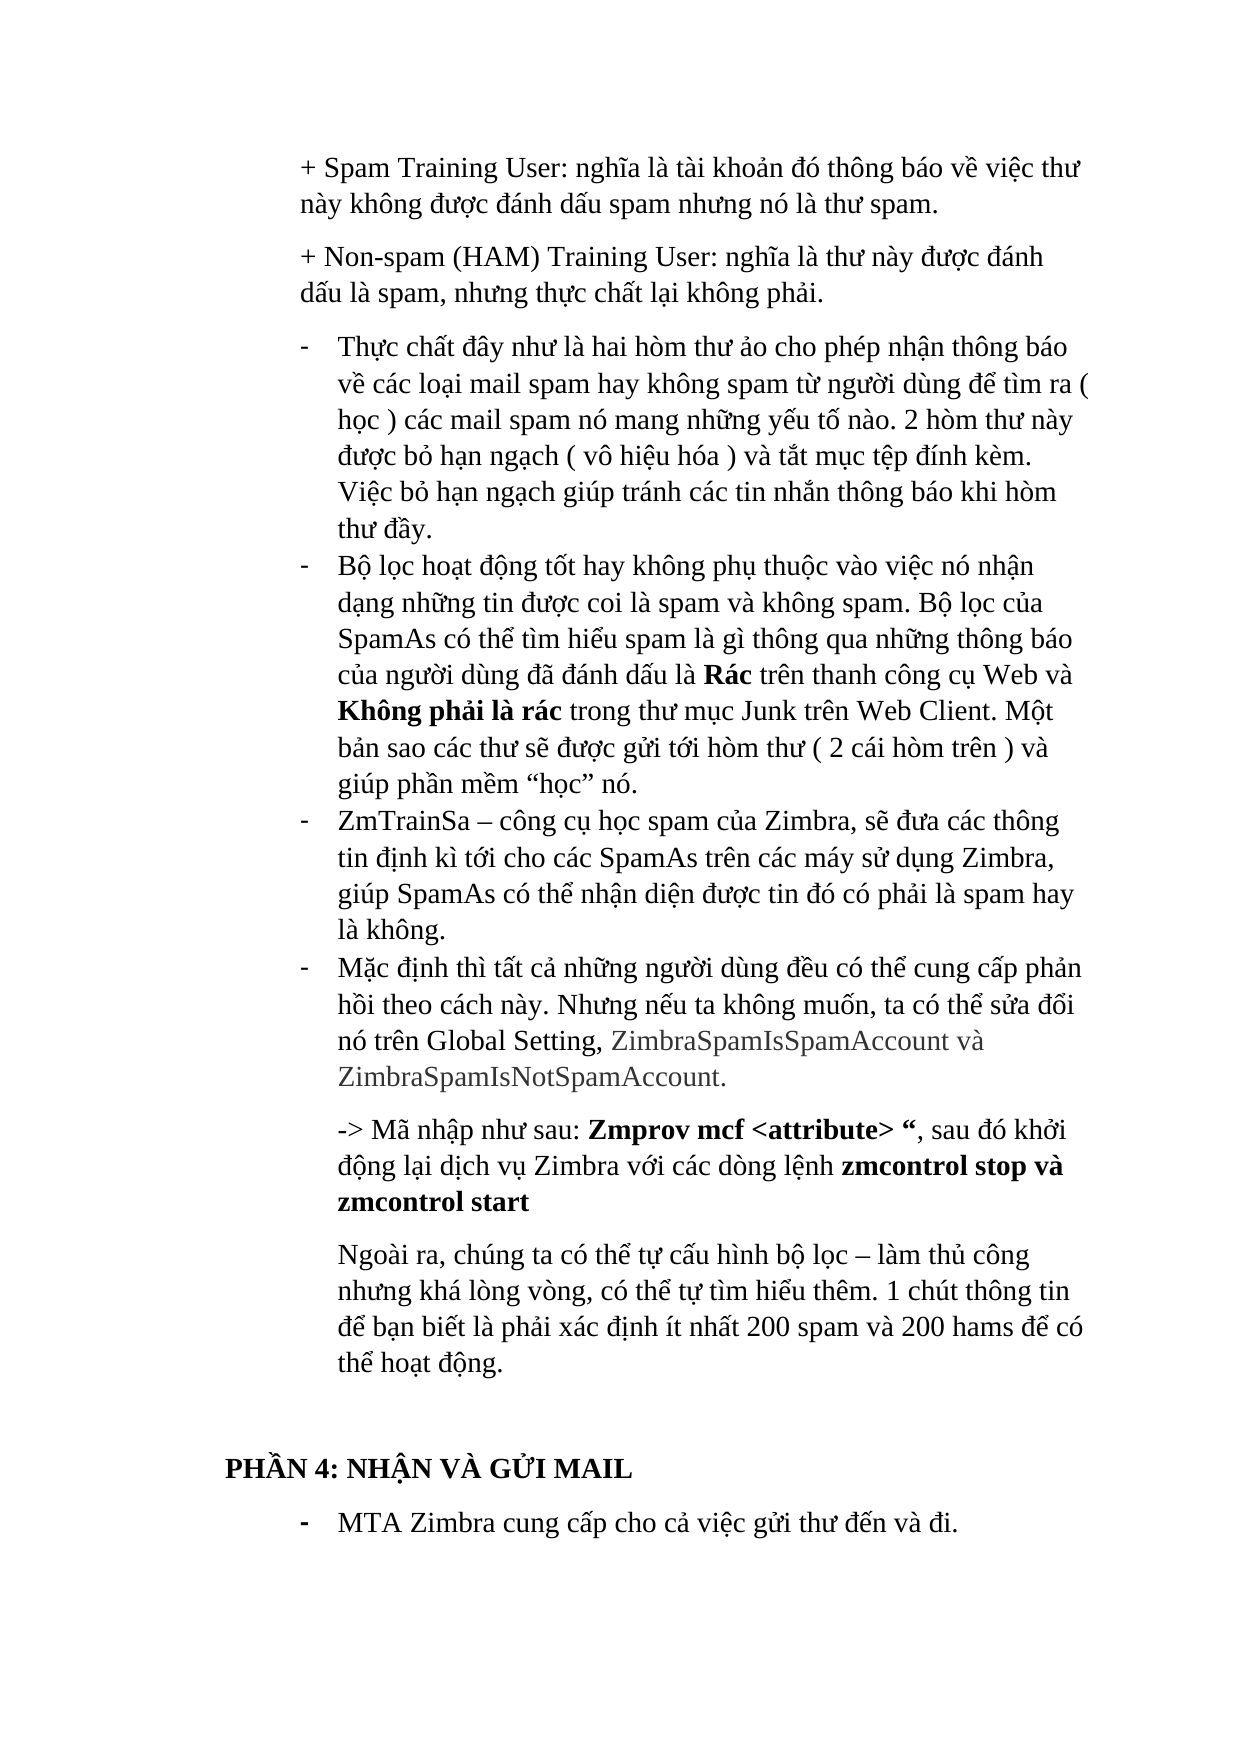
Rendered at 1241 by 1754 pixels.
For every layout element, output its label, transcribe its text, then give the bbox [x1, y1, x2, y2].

list ZmTrainSa – công cụ học spam của Zimbra, sẽ đưa các thông tin định kì tới cho các SpamAs trên các máy sử dụng Zimbra, giúp SpamAs có thể nhận diện được tin đó có phải là spam hay là không. [300, 802, 1090, 946]
list Bộ lọc hoạt động tốt hay không phụ thuộc vào việc nó nhận dạng những tin được coi là spam và không spam. Bộ lọc của SpamAs có thể tìm hiểu spam là gì thông qua những thông báo của người dùng đã đánh dấu là Rác trên thanh công cụ Web và Không phải là rác trong thư mục Junk trên Web Client. Một bản sao các thư sẽ được gửi tới hòm thư ( 2 cái hòm trên ) và giúp phần mềm “học” nó. [300, 547, 1090, 799]
text + Non-spam (HAM) Training User: nghĩa là thư này được đánh dấu là spam, nhưng thực chất lại không phải. [300, 239, 1090, 309]
text PHẦN 4: NHẬN VÀ GỬI MAIL [150, 1451, 1090, 1485]
list Mặc định thì tất cả những người dùng đều có thể cung cấp phản hồi theo cách này. Nhưng nếu ta không muốn, ta có thể sửa đổi nó trên Global Setting, ZimbraSpamIsSpamAccount và ZimbraSpamIsNotSpamAccount. [300, 949, 1090, 1093]
text + Spam Training User: nghĩa là tài khoản đó thông báo về việc thư này không được đánh dấu spam nhưng nó là thư spam. [300, 150, 1090, 220]
text -> Mã nhập như sau: Zmprov mcf <attribute> “, sau đó khởi động lại dịch vụ Zimbra với các dòng lệnh zmcontrol stop và zmcontrol start [337, 1112, 1090, 1218]
text Ngoài ra, chúng ta có thể tự cấu hình bộ lọc – làm thủ công nhưng khá lòng vòng, có thể tự tìm hiểu thêm. 1 chút thông tin để bạn biết là phải xác định ít nhất 200 spam và 200 hams để có thể hoạt động. [337, 1237, 1090, 1379]
list MTA Zimbra cung cấp cho cả việc gửi thư đến và đi. [300, 1504, 1090, 1539]
list Thực chất đây như là hai hòm thư ảo cho phép nhận thông báo về các loại mail spam hay không spam từ người dùng để tìm ra ( học ) các mail spam nó mang những yếu tố nào. 2 hòm thư này được bỏ hạn ngạch ( vô hiệu hóa ) và tắt mục tệp đính kèm. Việc bỏ hạn ngạch giúp tránh các tin nhắn thông báo khi hòm thư đầy. [300, 328, 1090, 544]
